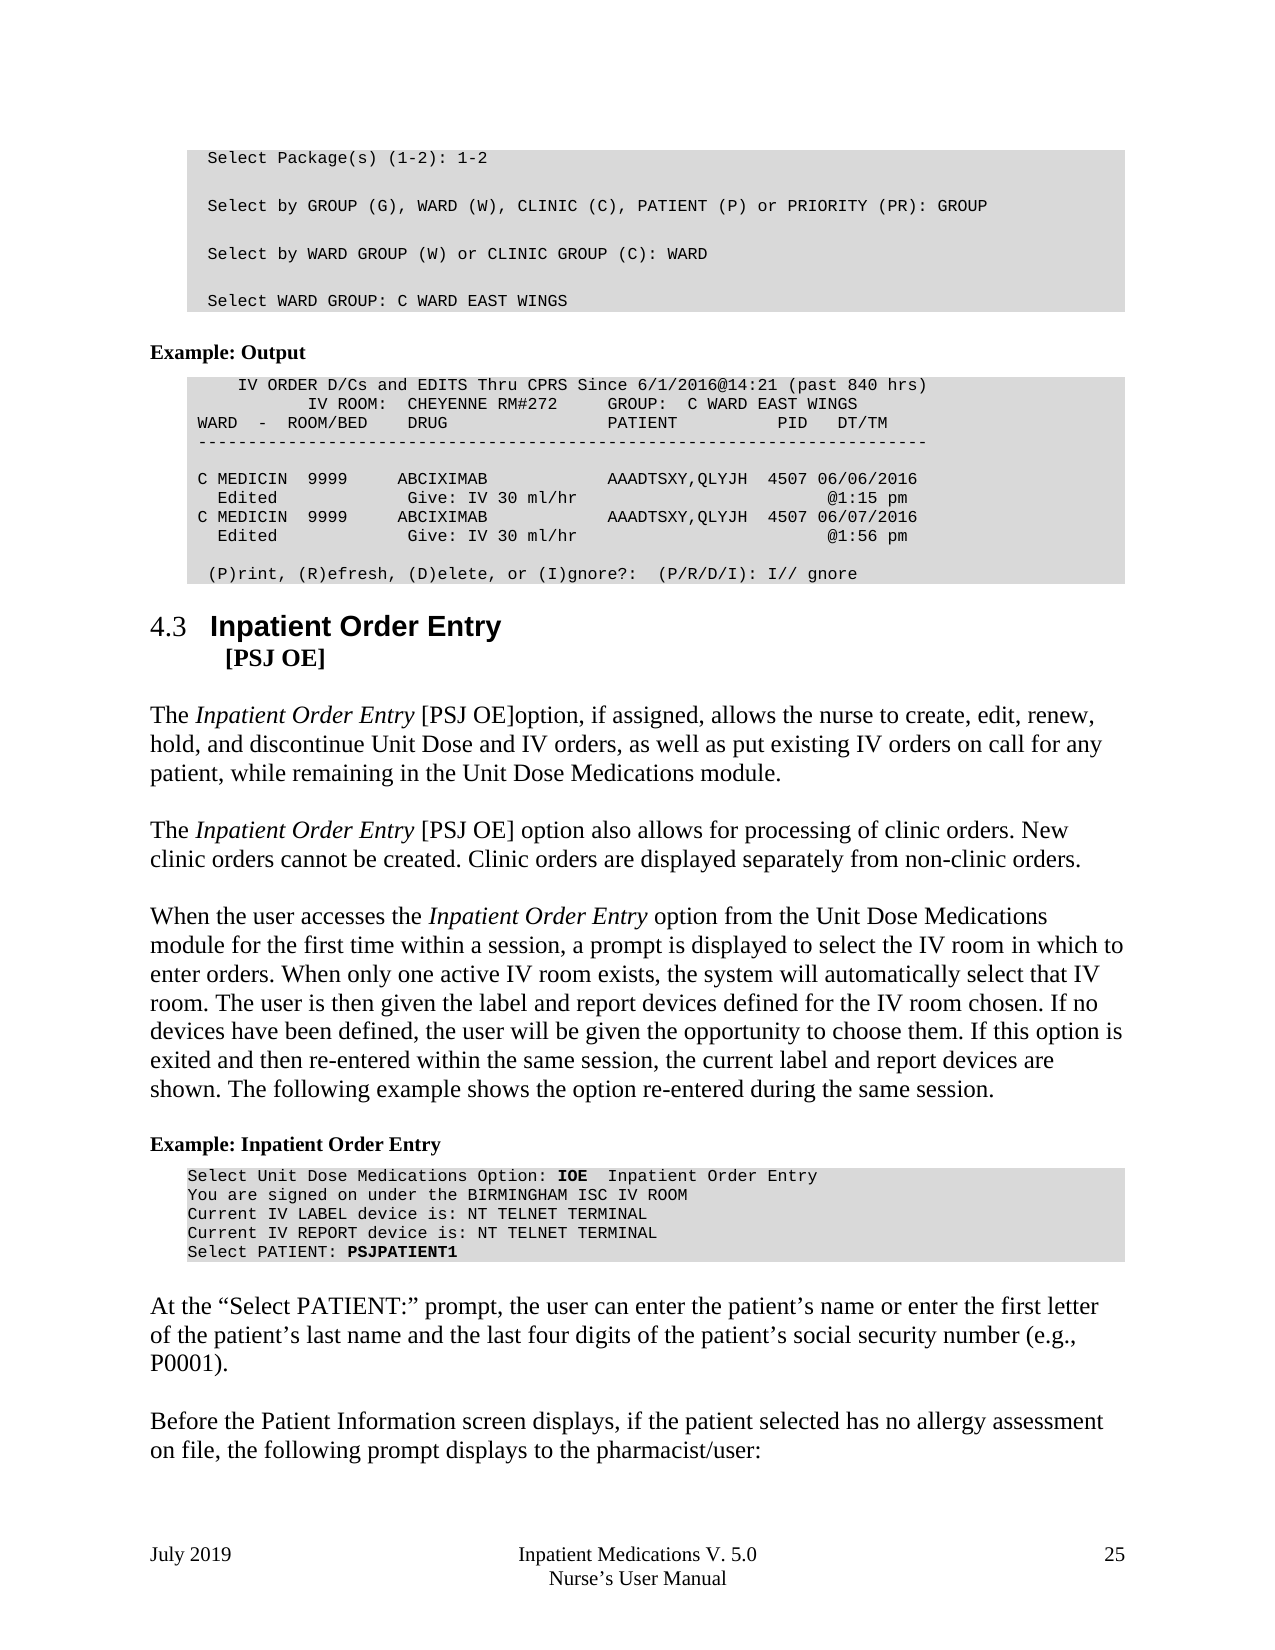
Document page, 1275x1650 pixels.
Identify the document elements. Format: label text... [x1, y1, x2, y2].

text C MEDICIN 9999 ABCIXIMAB AAADTSXY,QLYJH 4507 06/07/2016 [187, 509, 1125, 527]
text Example: Output [150, 340, 1125, 364]
text [PSJ OE] [225, 643, 1125, 671]
text At the “Select PATIENT:” prompt, the user can enter the patient’s name or enter the first letter of the patient’s last name and the last four digits of the patient’s social security number (e.g., P0001). [150, 1291, 1125, 1377]
text C MEDICIN 9999 ABCIXIMAB AAADTSXY,QLYJH 4507 06/06/2016 [187, 471, 1125, 490]
text Select WARD GROUP: C WARD EAST WINGS [187, 293, 1125, 312]
text The Inpatient Order Entry [PSJ OE] option also allows for processing of clinic orders. New clinic orders cannot be created. Clinic orders are displayed separately from non-clinic orders. [150, 815, 1125, 873]
text When the user accesses the Inpatient Order Entry option from the Unit Dose Medications module for the first time within a session, a prompt is displayed to select the IV room in which to enter orders. When only one active IV room exists, the system will automatically select that IV room. The user is then given the label and report devices defined for the IV room chosen. If no devices have been defined, the user will be given the opportunity to choose them. If this option is exited and then re-entered within the same session, the current label and report devices are shown. The following example shows the option re-entered during the same session. [150, 901, 1125, 1103]
text WARD - ROOM/BED DRUG PATIENT PID DT/TM [187, 414, 1125, 433]
text Current IV LABEL device is: NT TELNET TERMINAL [187, 1206, 1125, 1224]
text Select by GROUP (G), WARD (W), CLINIC (C), PATIENT (P) or PRIORITY (PR): GROUP [187, 198, 1125, 216]
text The Inpatient Order Entry [PSJ OE]option, if assigned, allows the nurse to create, edit, renew, hold, and discontinue Unit Dose and IV orders, as well as put existing IV orders on call for any patient, while remaining in the Unit Dose Medications module. [150, 700, 1125, 786]
text IV ORDER D/Cs and EDITS Thru CPRS Since 6/1/2016@14:21 (past 840 hrs) [187, 377, 1125, 396]
text Select PATIENT: PSJPATIENT1 [187, 1243, 1125, 1262]
text You are signed on under the BIRMINGHAM ISC IV ROOM [187, 1187, 1125, 1206]
text ------------------------------------------------------------------------- [187, 433, 1125, 452]
text Example: Inpatient Order Entry [150, 1131, 1125, 1156]
text Current IV REPORT device is: NT TELNET TERMINAL [187, 1224, 1125, 1243]
text Select by WARD GROUP (W) or CLINIC GROUP (C): WARD [187, 245, 1125, 264]
text Edited Give: IV 30 ml/hr @1:15 pm [187, 490, 1125, 509]
subtitle Inpatient Order Entry [150, 609, 1125, 643]
text Select Package(s) (1-2): 1-2 [187, 150, 1125, 169]
text Edited Give: IV 30 ml/hr @1:56 pm [187, 527, 1125, 546]
text (P)rint, (R)efresh, (D)elete, or (I)gnore?: (P/R/D/I): I// gnore [187, 565, 1125, 584]
text IV ROOM: CHEYENNE RM#272 GROUP: C WARD EAST WINGS [187, 396, 1125, 414]
text Select Unit Dose Medications Option: IOE Inpatient Order Entry [187, 1168, 1125, 1187]
text Before the Patient Information screen displays, if the patient selected has no allergy assessment on file, the following prompt displays to the pharmacist/user: [150, 1406, 1125, 1463]
